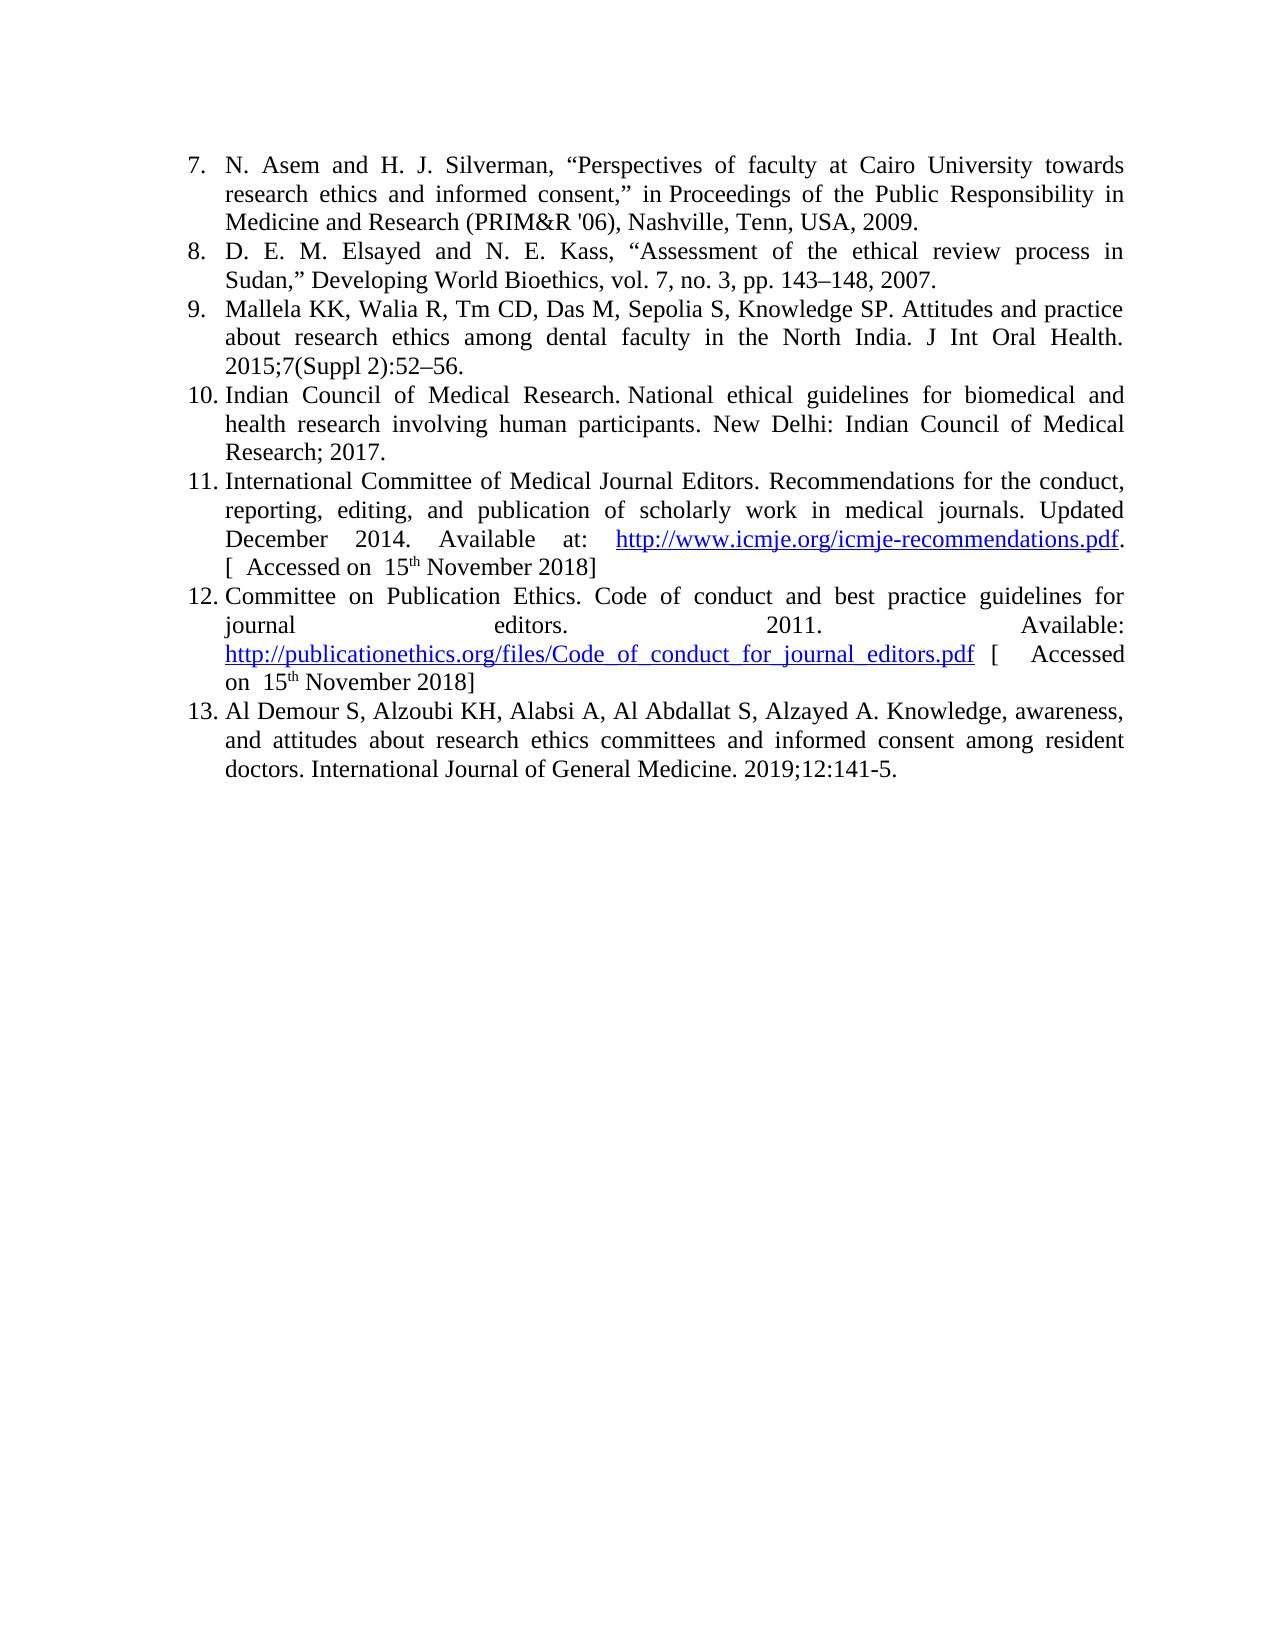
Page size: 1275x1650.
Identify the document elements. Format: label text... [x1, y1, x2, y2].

list D. E. M. Elsayed and N. E. Kass, “Assessment of the ethical review process in Sudan,” Developing World Bioethics, vol. 7, no. 3, pp. 143–148, 2007. [187, 236, 1125, 294]
list N. Asem and H. J. Silverman, “Perspectives of faculty at Cairo University towards research ethics and informed consent,” in Proceedings of the Public Responsibility in Medicine and Research (PRIM&R '06), Nashville, Tenn, USA, 2009. [187, 150, 1125, 236]
list Indian Council of Medical Research. National ethical guidelines for biomedical and health research involving human participants. New Delhi: Indian Council of Medical Research; 2017. [187, 380, 1125, 466]
list Al Demour S, Alzoubi KH, Alabsi A, Al Abdallat S, Alzayed A. Knowledge, awareness, and attitudes about research ethics committees and informed consent among resident doctors. International Journal of General Medicine. 2019;12:141-5. [187, 696, 1125, 782]
list Mallela KK, Walia R, Tm CD, Das M, Sepolia S, Knowledge SP. Attitudes and practice about research ethics among dental faculty in the North India. J Int Oral Health. 2015;7(Suppl 2):52–56. [187, 294, 1125, 380]
list Committee on Publication Ethics. Code of conduct and best practice guidelines for journal editors. 2011. Available: http://publicationethics.org/files/Code_of_conduct_for_journal_editors.pdf [ Accessed on 15th November 2018] [187, 581, 1125, 696]
list International Committee of Medical Journal Editors. Recommendations for the conduct, reporting, editing, and publication of scholarly work in medical journals. Updated December 2014. Available at: http://www.icmje.org/icmje-recommendations.pdf. [ Accessed on 15th November 2018] [187, 466, 1125, 581]
